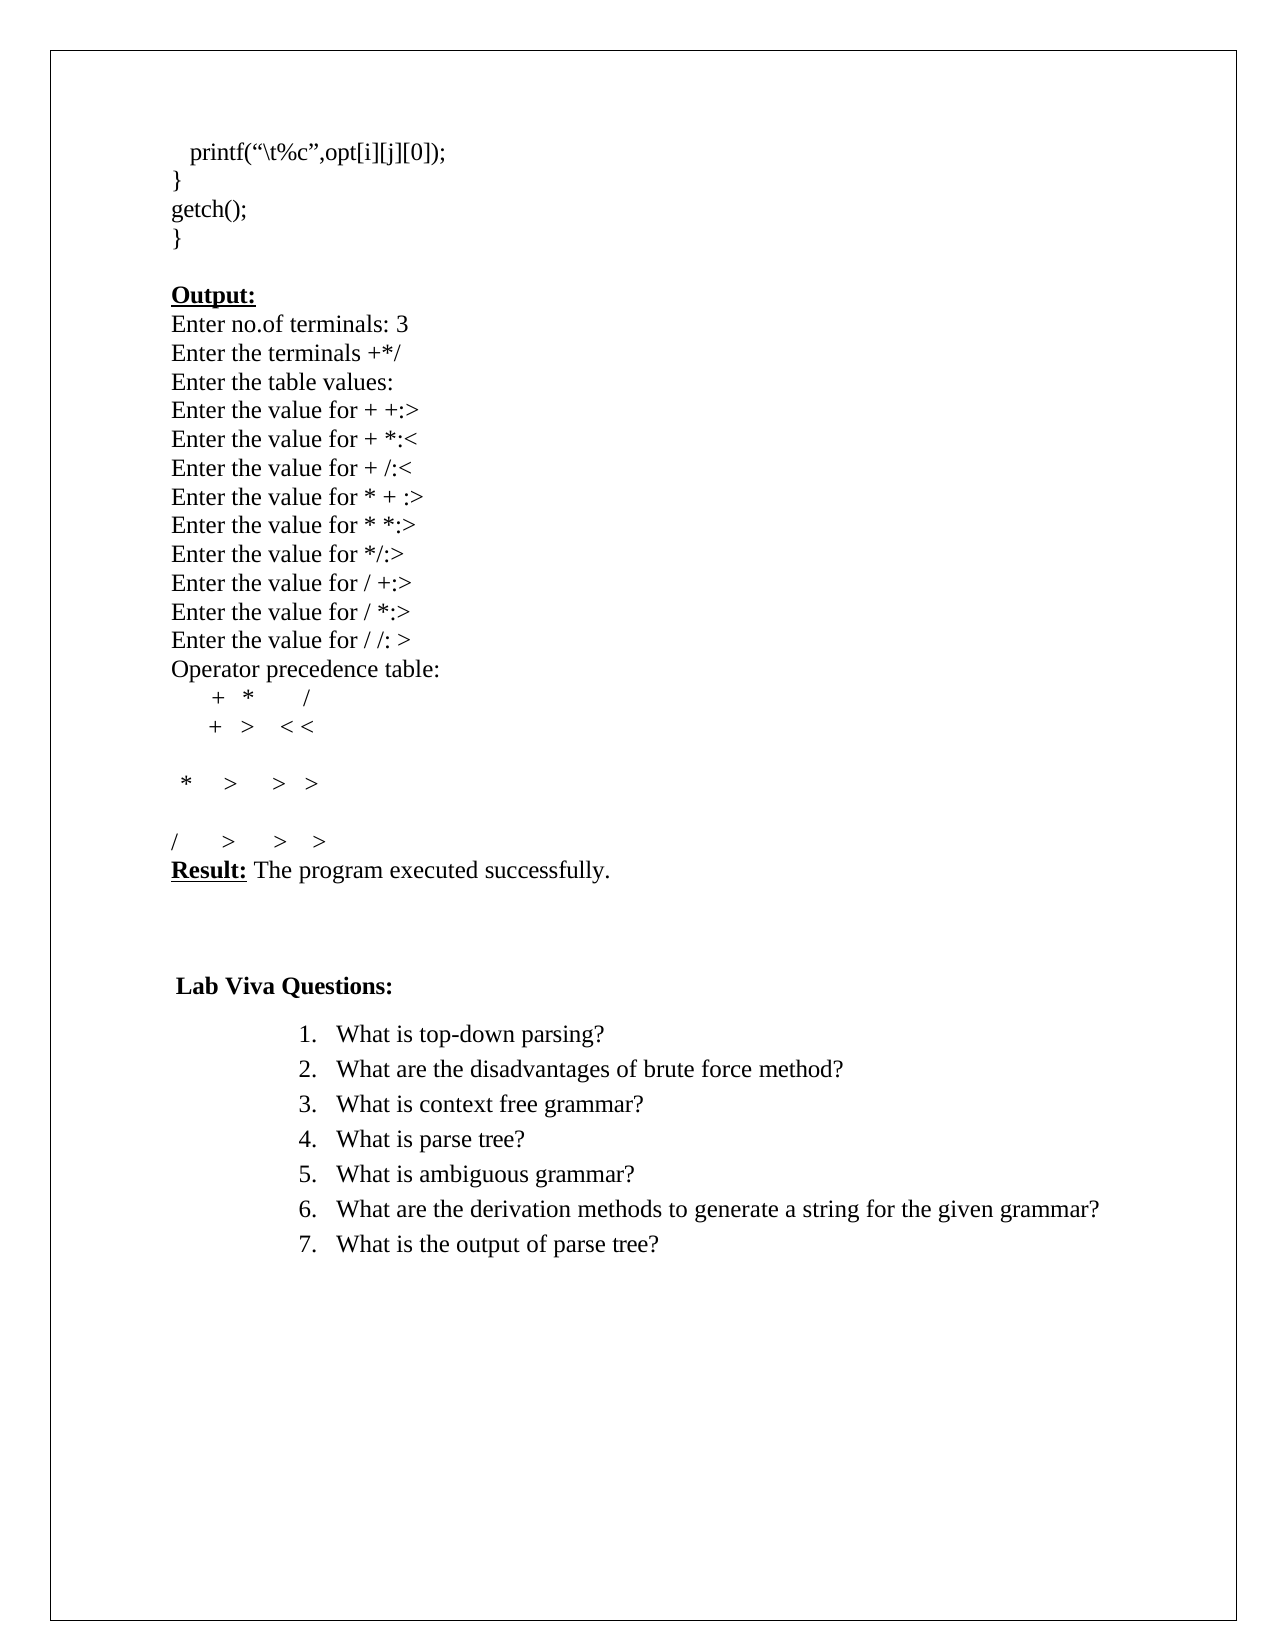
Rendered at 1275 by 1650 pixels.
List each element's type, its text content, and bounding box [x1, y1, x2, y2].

text Enter no.of terminals: 3 Enter the terminals +*/ Enter the table values: [171, 309, 444, 396]
list What are the disadvantages of brute force method? [298, 1054, 1236, 1083]
list What is the output of parse tree? [298, 1229, 1236, 1258]
text Result: The program executed successfully. [171, 856, 1236, 884]
text Output: [171, 281, 1236, 309]
list What are the derivation methods to generate a string for the given grammar? [298, 1194, 1236, 1223]
text + * / [171, 683, 311, 712]
text getch(); [171, 194, 1236, 223]
text Enter the value for + +:> Enter the value for + *:< Enter the value for + /:< Enter the value for * + :> Enter the value for * *:> Enter the value for */:> Enter the value for / +:> Enter the value for / *:> Enter the value for / /: > Operator precedence table: [171, 396, 444, 683]
text / > > > [171, 827, 1236, 856]
list What is parse tree? [298, 1124, 1236, 1153]
text } [171, 165, 1236, 194]
text * > > > [171, 769, 319, 798]
list What is context free grammar? [298, 1089, 1236, 1118]
text + > < < [171, 712, 315, 741]
list What is top-down parsing? [298, 1019, 1236, 1048]
text printf(“\t%c”,opt[i][j][0]); [189, 137, 1236, 165]
subtitle Lab Viva Questions: [176, 971, 1236, 1000]
list What is ambiguous grammar? [298, 1159, 1236, 1188]
text } [171, 223, 1236, 252]
